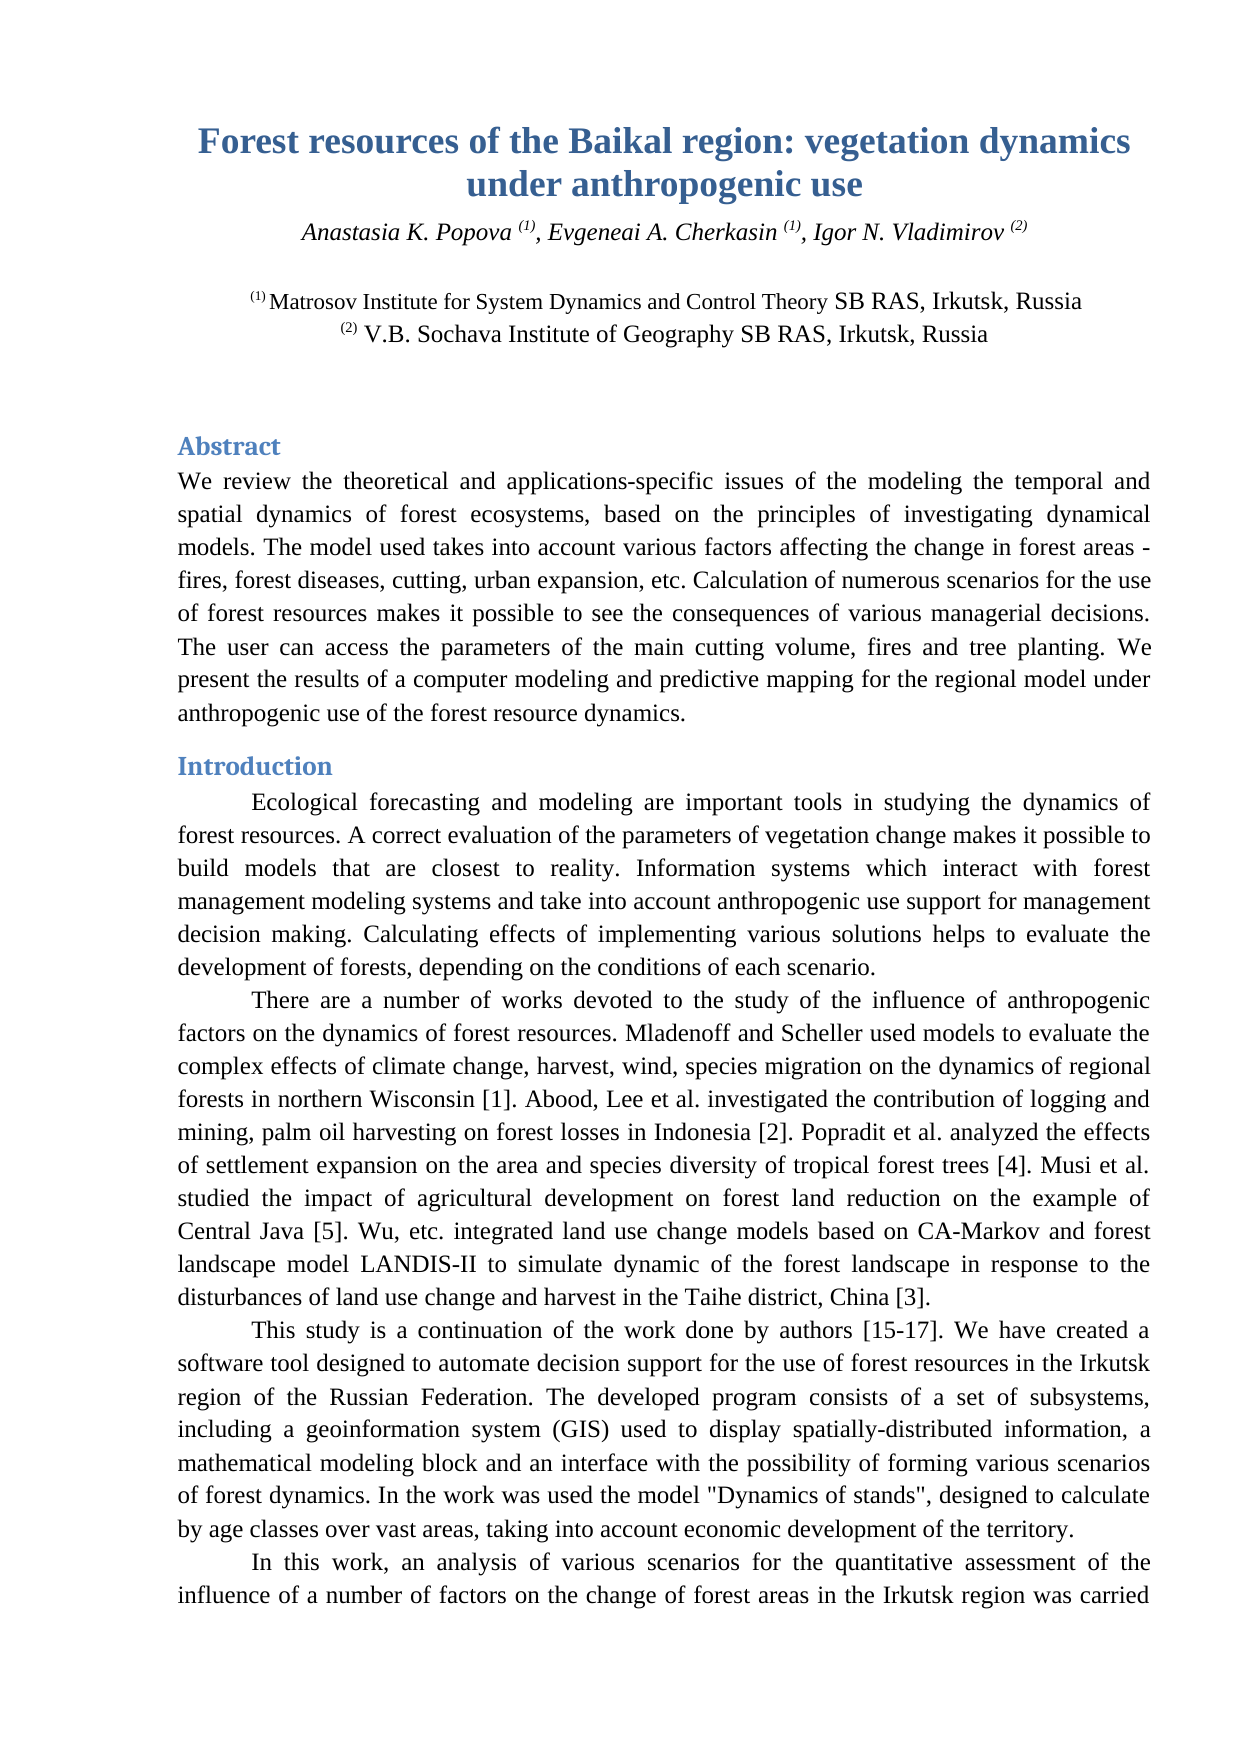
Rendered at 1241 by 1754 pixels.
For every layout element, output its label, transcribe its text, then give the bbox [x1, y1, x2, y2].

text We review the theoretical and applications-specific issues of the modeling the temporal and spatial dynamics of forest ecosystems, based on the principles of investigating dynamical models. The model used takes into account various factors affecting the change in forest areas - fires, forest diseases, cutting, urban expansion, etc. Calculation of numerous scenarios for the use of forest resources makes it possible to see the consequences of various managerial decisions. The user can access the parameters of the main cutting volume, fires and tree planting. We present the results of a computer modeling and predictive mapping for the regional model under anthropogenic use of the forest resource dynamics. [177, 466, 1152, 726]
text This study is a continuation of the work done by authors [15-17]. We have created a software tool designed to automate decision support for the use of forest resources in the Irkutsk region of the Russian Federation. The developed program consists of a set of subsystems, including a geoinformation system (GIS) used to display spatially-distributed information, a mathematical modeling block and an interface with the possibility of forming various scenarios of forest dynamics. In the work was used the model "Dynamics of stands", designed to calculate by age classes over vast areas, taking into account economic development of the territory. [177, 1316, 1152, 1542]
text There are a number of works devoted to the study of the influence of anthropogenic factors on the dynamics of forest resources. Mladenoff and Scheller used models to evaluate the complex effects of climate change, harvest, wind, species migration on the dynamics of regional forests in northern Wisconsin [1]. Abood, Lee et al. investigated the contribution of logging and mining, palm oil harvesting on forest losses in Indonesia [2]. Popradit et al. analyzed the effects of settlement expansion on the area and species diversity of tropical forest trees [4]. Musi et al. studied the impact of agricultural development on forest land reduction on the example of Central Java [5]. Wu, etc. integrated land use change models based on CA-Markov and forest landscape model LANDIS-II to simulate dynamic of the forest landscape in response to the disturbances of land use change and harvest in the Taihe district, China [3]. [177, 985, 1152, 1311]
subtitle Introduction [177, 751, 1152, 783]
text Anastasia K. Popova (1), Evgeneai A. Cherkasin (1), Igor N. Vladimirov (2) [177, 217, 1152, 246]
text Ecological forecasting and modeling are important tools in studying the dynamics of forest resources. A correct evaluation of the parameters of vegetation change makes it possible to build models that are closest to reality. Information systems which interact with forest management modeling systems and take into account anthropogenic use support for management decision making. Calculating effects of implementing various solutions helps to evaluate the development of forests, depending on the conditions of each scenario. [177, 787, 1152, 981]
text (1) Matrosov Institute for System Dynamics and Control Theory SB RAS, Irkutsk, Russia [177, 286, 1152, 314]
subtitle Forest resources of the Baikal region: vegetation dynamics under anthropogenic use [177, 118, 1152, 204]
text (2) V.B. Sochava Institute of Geography SB RAS, Irkutsk, Russia [177, 319, 1152, 348]
subtitle Abstract [177, 431, 1152, 462]
